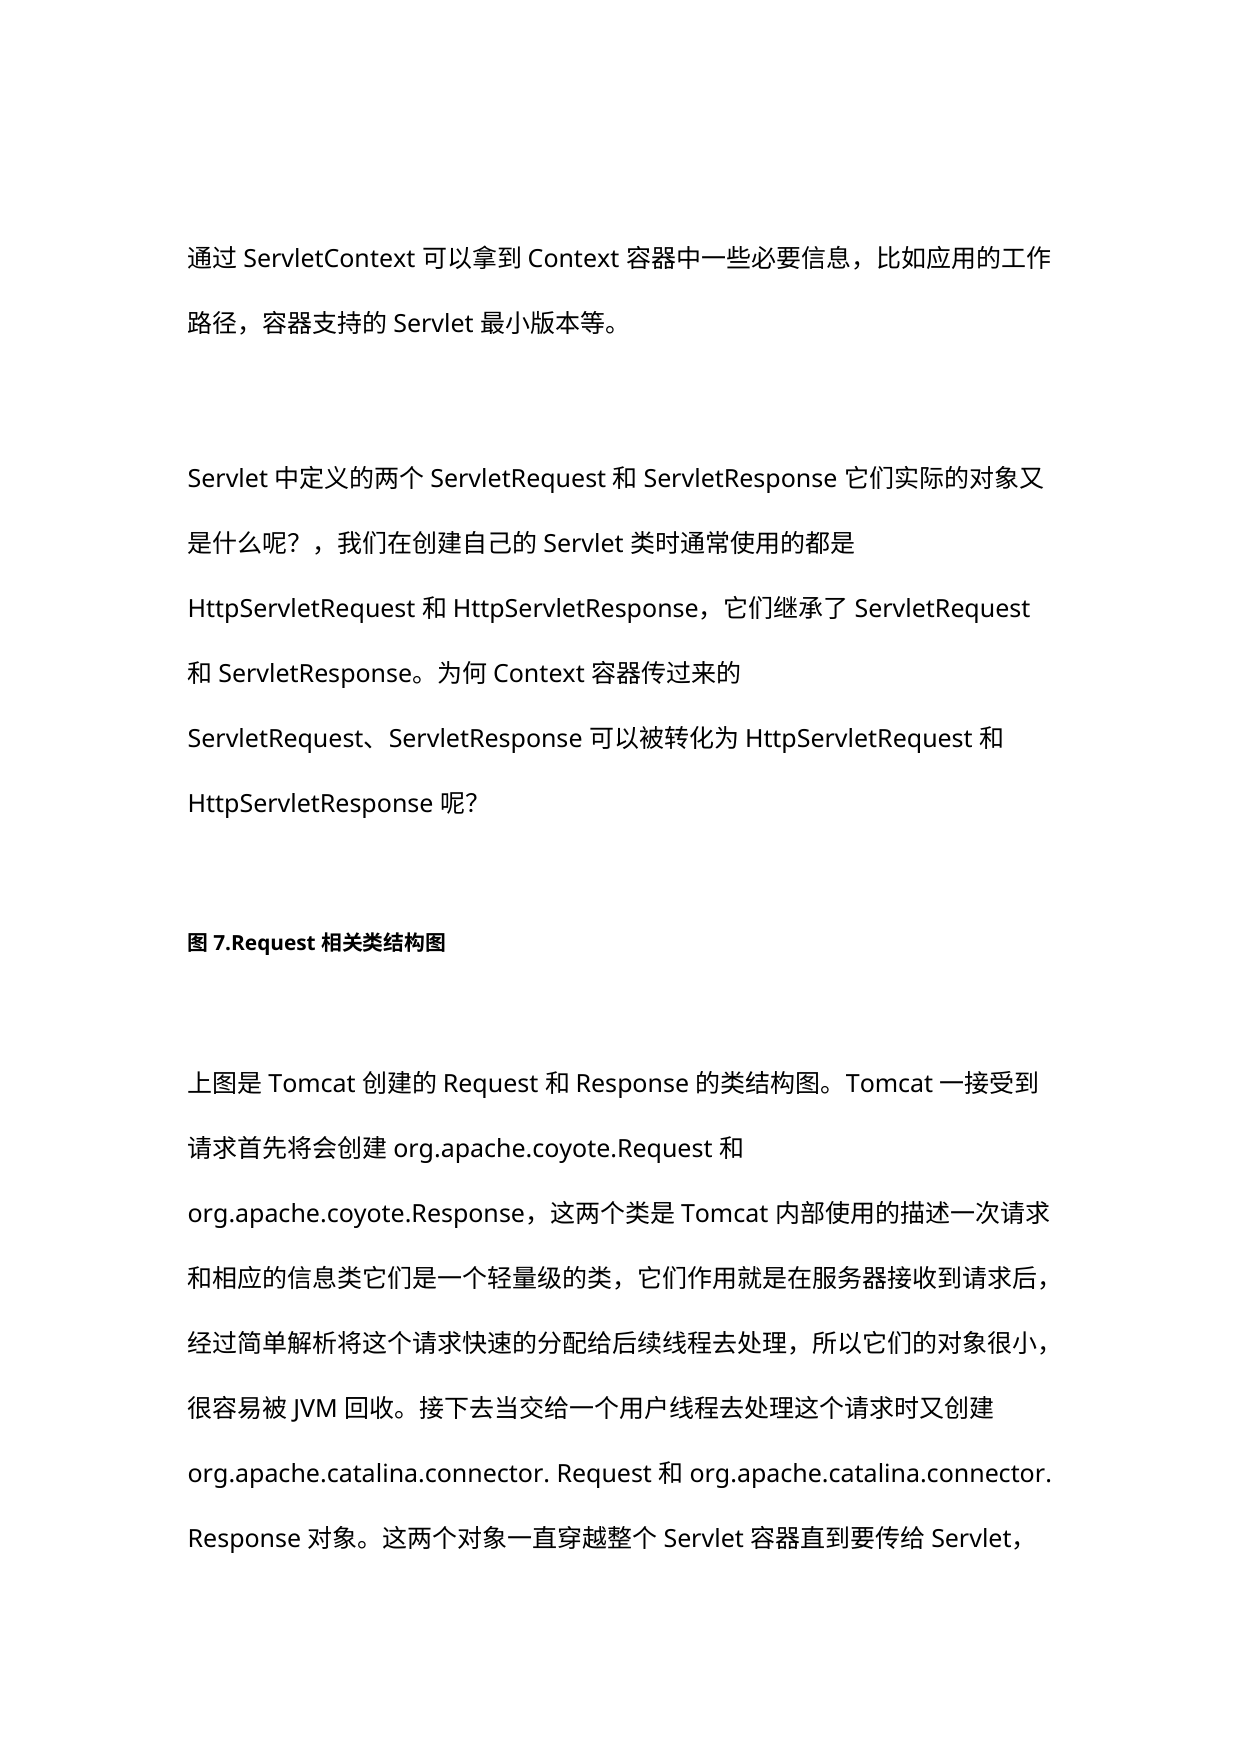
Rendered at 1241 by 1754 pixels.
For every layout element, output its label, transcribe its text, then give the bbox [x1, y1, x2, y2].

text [187, 1049, 1053, 1569]
text 通过 ServletContext 可以拿到 Context 容器中一些必要信息，比如应用的工作路径，容器支持的 Servlet 最小版本等。 [187, 224, 1053, 354]
text 图 7.Request 相关类结构图 [187, 925, 1053, 958]
text Servlet 中定义的两个 ServletRequest 和 ServletResponse 它们实际的对象又是什么呢？，我们在创建自己的 Servlet 类时通常使用的都是 HttpServletRequest 和 HttpServletResponse，它们继承了 ServletRequest 和 ServletResponse。为何 Context 容器传过来的 ServletRequest、ServletResponse 可以被转化为 HttpServletRequest 和 HttpServletResponse 呢？ [187, 444, 1053, 834]
